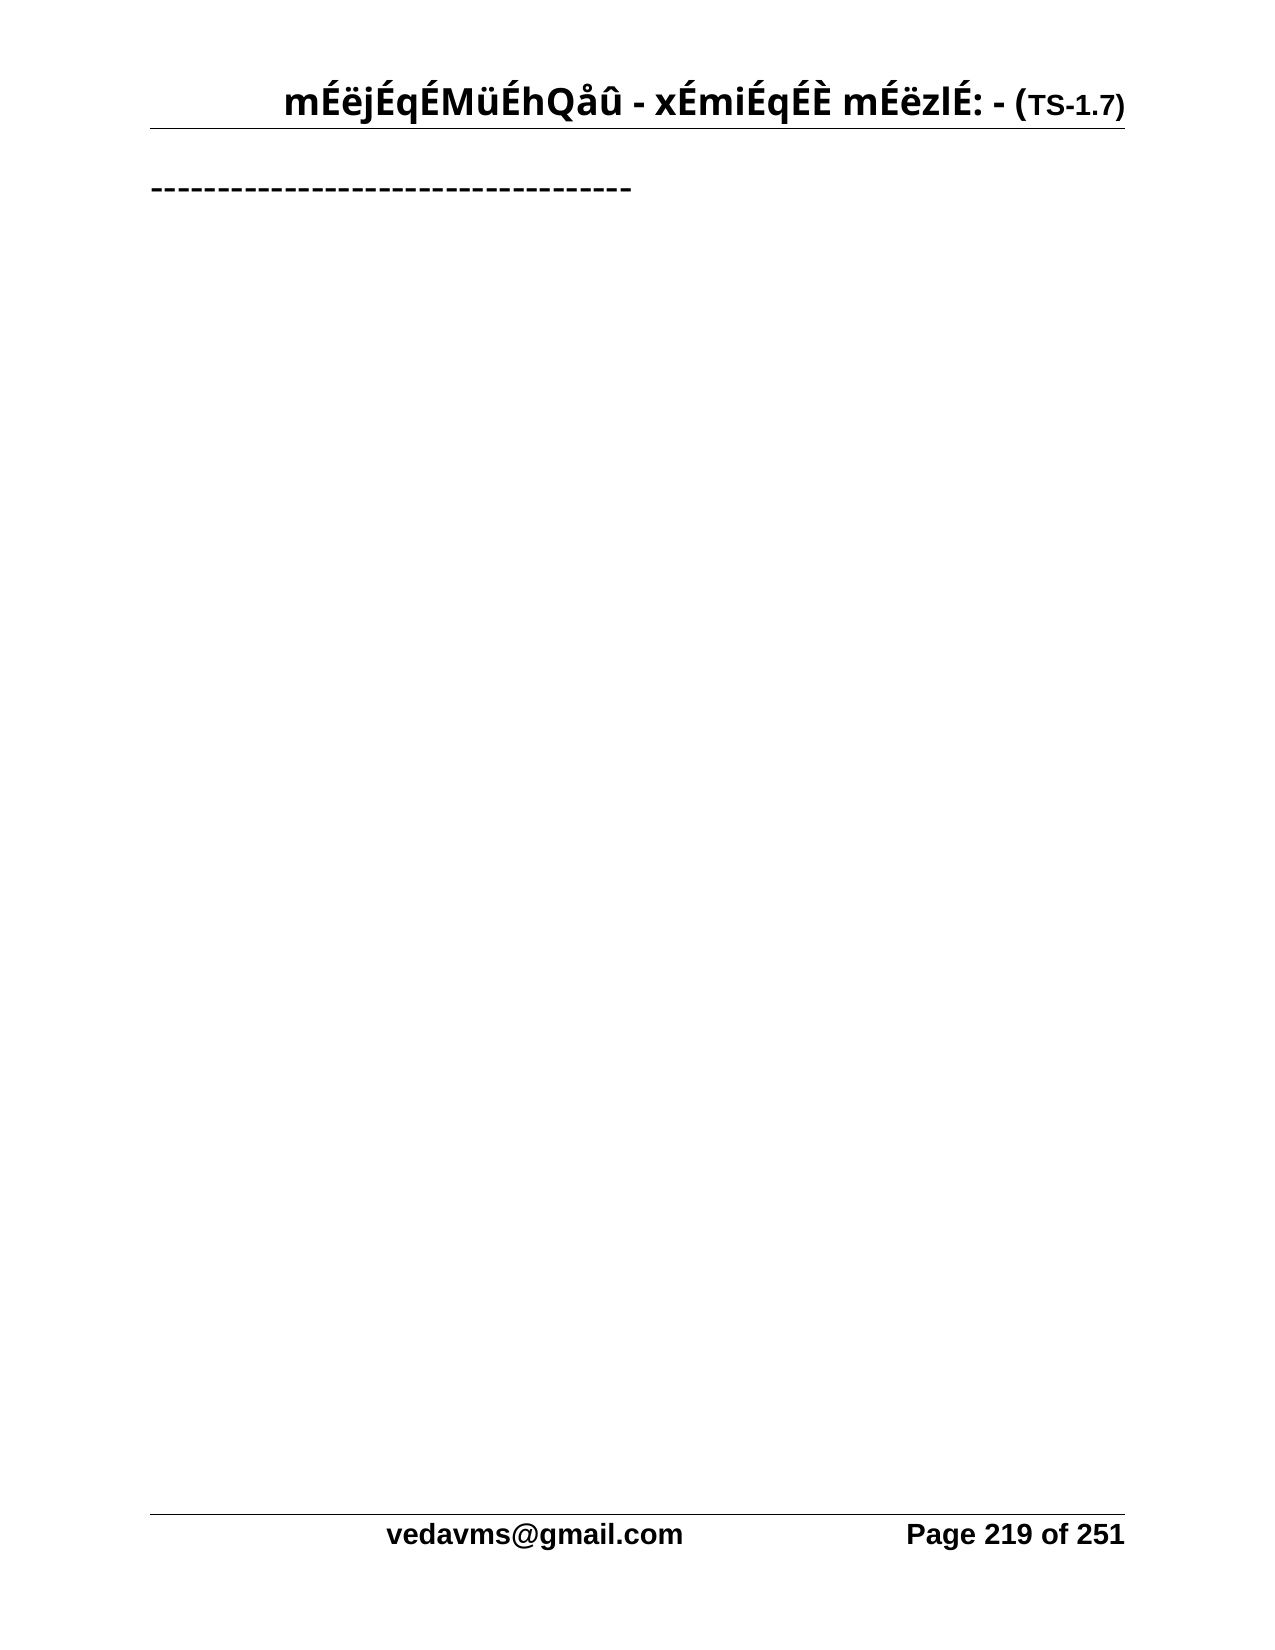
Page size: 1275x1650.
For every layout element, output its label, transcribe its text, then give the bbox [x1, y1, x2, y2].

text ------------------------------------ [150, 157, 1125, 214]
